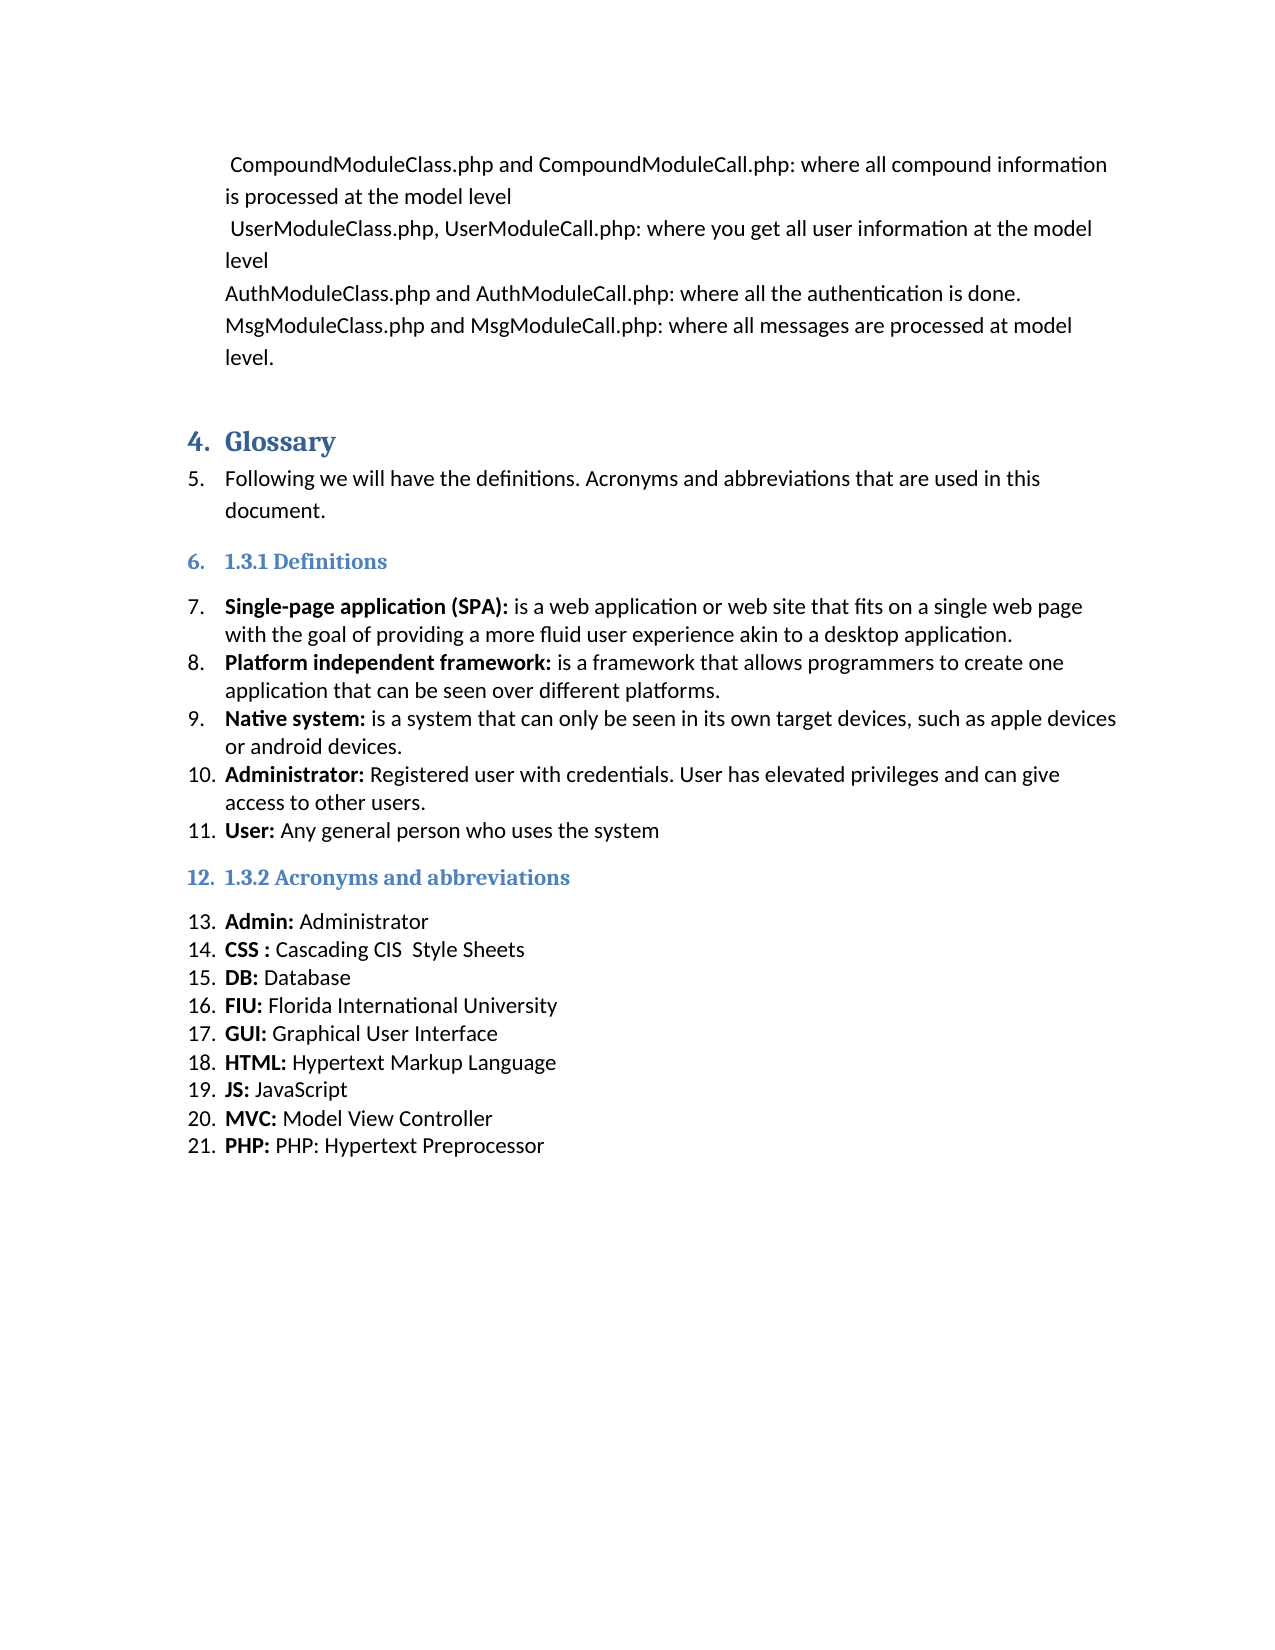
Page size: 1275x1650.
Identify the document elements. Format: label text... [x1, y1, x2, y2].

list MsgModuleClass.php and MsgModuleCall.php: where all messages are processed at model level. [225, 311, 1125, 371]
list DB: Database [187, 963, 1125, 992]
list User: Any general person who uses the system [187, 816, 1125, 844]
list HTML: Hypertext Markup Language [187, 1048, 1125, 1076]
list CompoundModuleClass.php and CompoundModuleCall.php: where all compound information is processed at the model level [225, 150, 1125, 210]
list GUI: Graphical User Interface [187, 1019, 1125, 1048]
list Single-page application (SPA): is a web application or web site that fits on a single web page with the goal of providing a more fluid user experience akin to a desktop application. [187, 592, 1125, 648]
list JS: JavaScript [187, 1076, 1125, 1104]
list CSS : Cascading CIS Style Sheets [187, 936, 1125, 963]
list Administrator: Registered user with credentials. User has elevated privileges and can give access to other users. [187, 760, 1125, 816]
list Native system: is a system that can only be seen in its own target devices, such as apple devices or android devices. [187, 704, 1125, 760]
list UserModuleClass.php, UserModuleCall.php: where you get all user information at the model level [225, 214, 1125, 274]
list FIU: Florida International University [187, 992, 1125, 1019]
list Following we will have the definitions. Acronyms and abbreviations that are used in this document. [187, 464, 1125, 524]
subtitle Glossary [187, 425, 1125, 459]
subtitle 1.3.1 Definitions [187, 549, 1125, 575]
list Admin: Administrator [187, 907, 1125, 936]
subtitle 1.3.2 Acronyms and abbreviations [187, 865, 1125, 891]
list PHP: PHP: Hypertext Preprocessor [187, 1132, 1125, 1160]
list MVC: Model View Controller [187, 1104, 1125, 1132]
list AuthModuleClass.php and AuthModuleCall.php: where all the authentication is done. [225, 279, 1125, 307]
list Platform independent framework: is a framework that allows programmers to create one application that can be seen over different platforms. [187, 648, 1125, 704]
